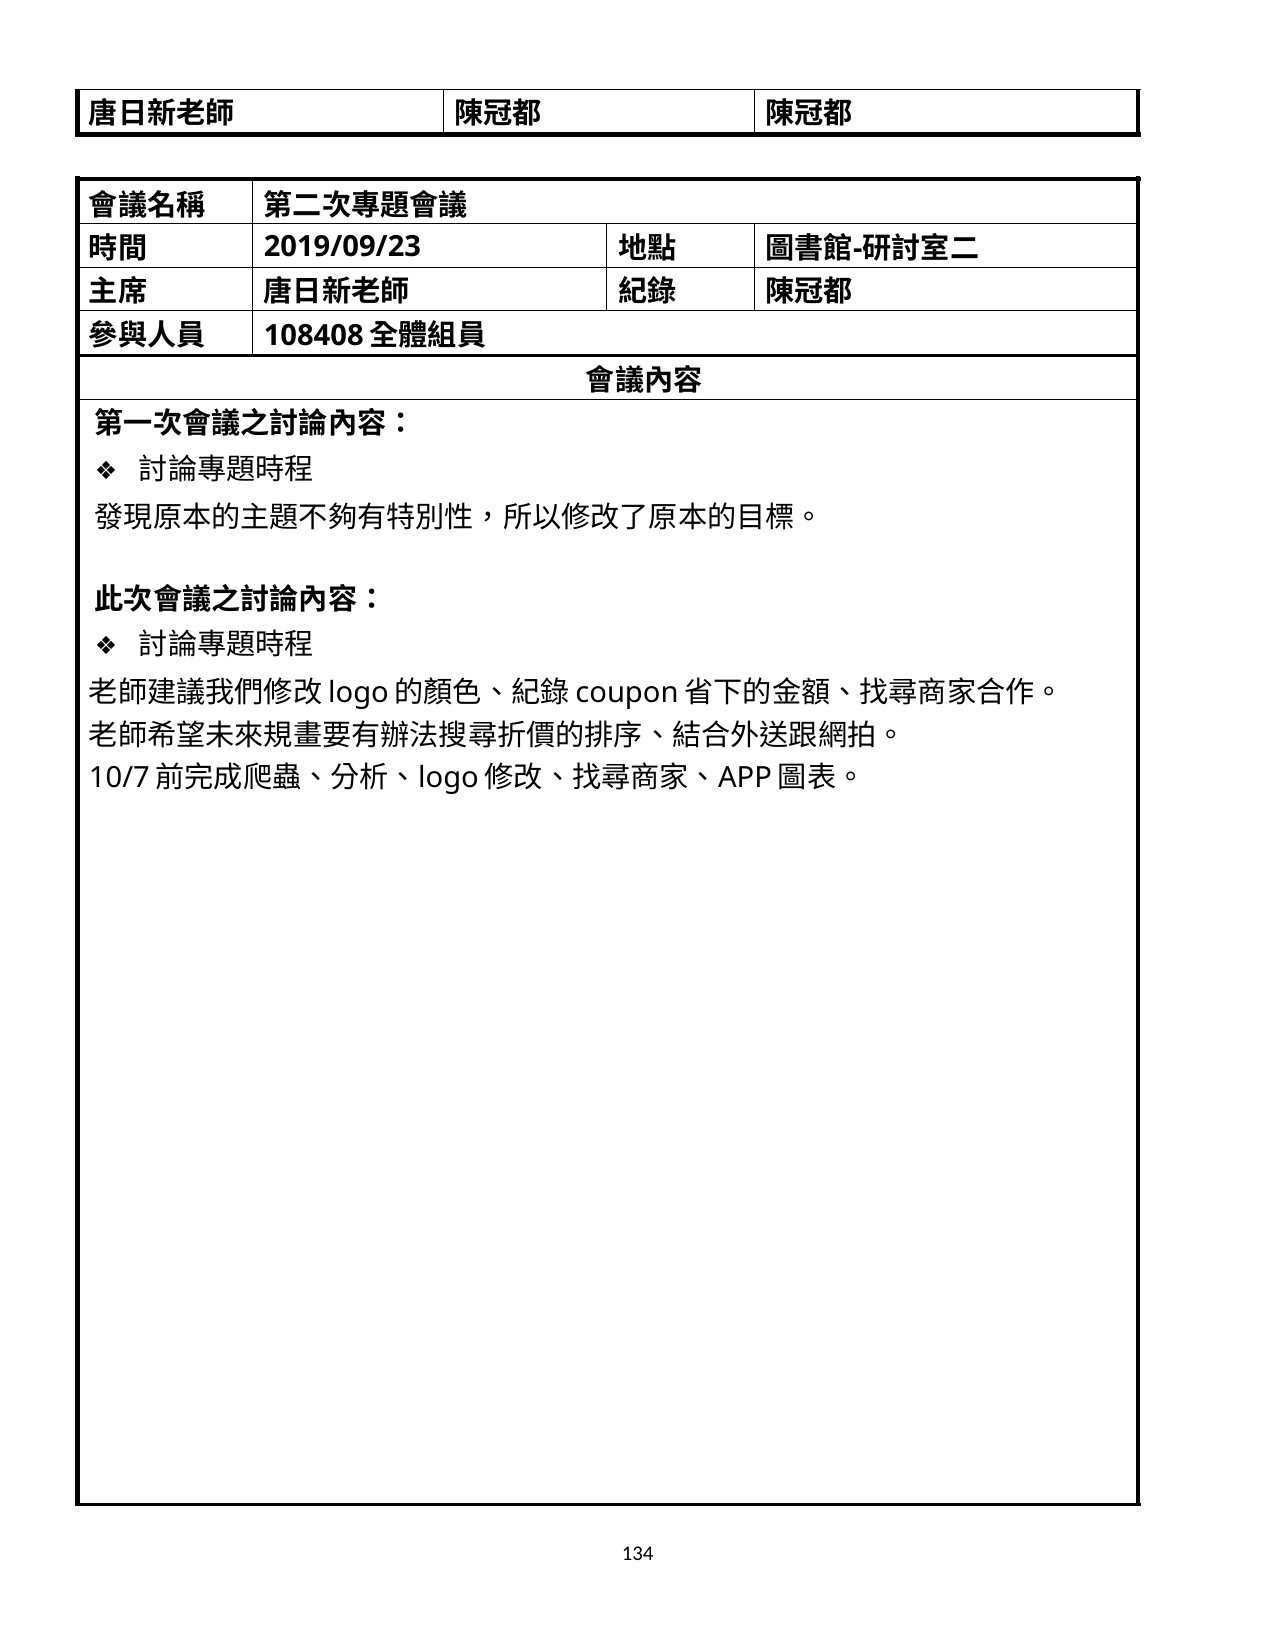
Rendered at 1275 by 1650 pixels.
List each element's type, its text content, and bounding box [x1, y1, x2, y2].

table_cell 2019/09/23 [253, 224, 606, 267]
table_cell 地點 [607, 224, 754, 267]
table_cell 陳冠都 [444, 90, 754, 132]
table_header 第二次專題會議 [253, 181, 1136, 223]
table_cell 主席 [80, 268, 252, 310]
table_cell 108408全體組員 [253, 311, 1136, 353]
table_cell 時間 [80, 224, 252, 267]
table_cell 唐日新老師 [253, 268, 606, 310]
table_cell 第一次會議之討論內容： 討論專題時程 發現原本的主題不夠有特別性，所以修改了原本的目標。 此次會議之討論內容： 討論專題時程 老師建議我們修改logo的顏色、紀錄coupon省下的金額、找尋商家合作。 老師希望未來規畫要有辦法搜尋折價的排序、結合外送跟網拍。 10/7前完成爬蟲、分析、logo修改、找尋商家、APP圖表。 [80, 400, 1136, 1503]
table_cell 紀錄 [607, 268, 754, 310]
table_cell 會議內容 [80, 357, 1136, 399]
table_cell 陳冠都 [755, 90, 1136, 132]
table_cell 參與人員 [80, 311, 252, 353]
table_header 會議名稱 [80, 181, 252, 223]
table_cell 圖書館-研討室二 [755, 224, 1136, 267]
table_cell 唐日新老師 [80, 90, 443, 132]
table_cell 陳冠都 [755, 268, 1136, 310]
